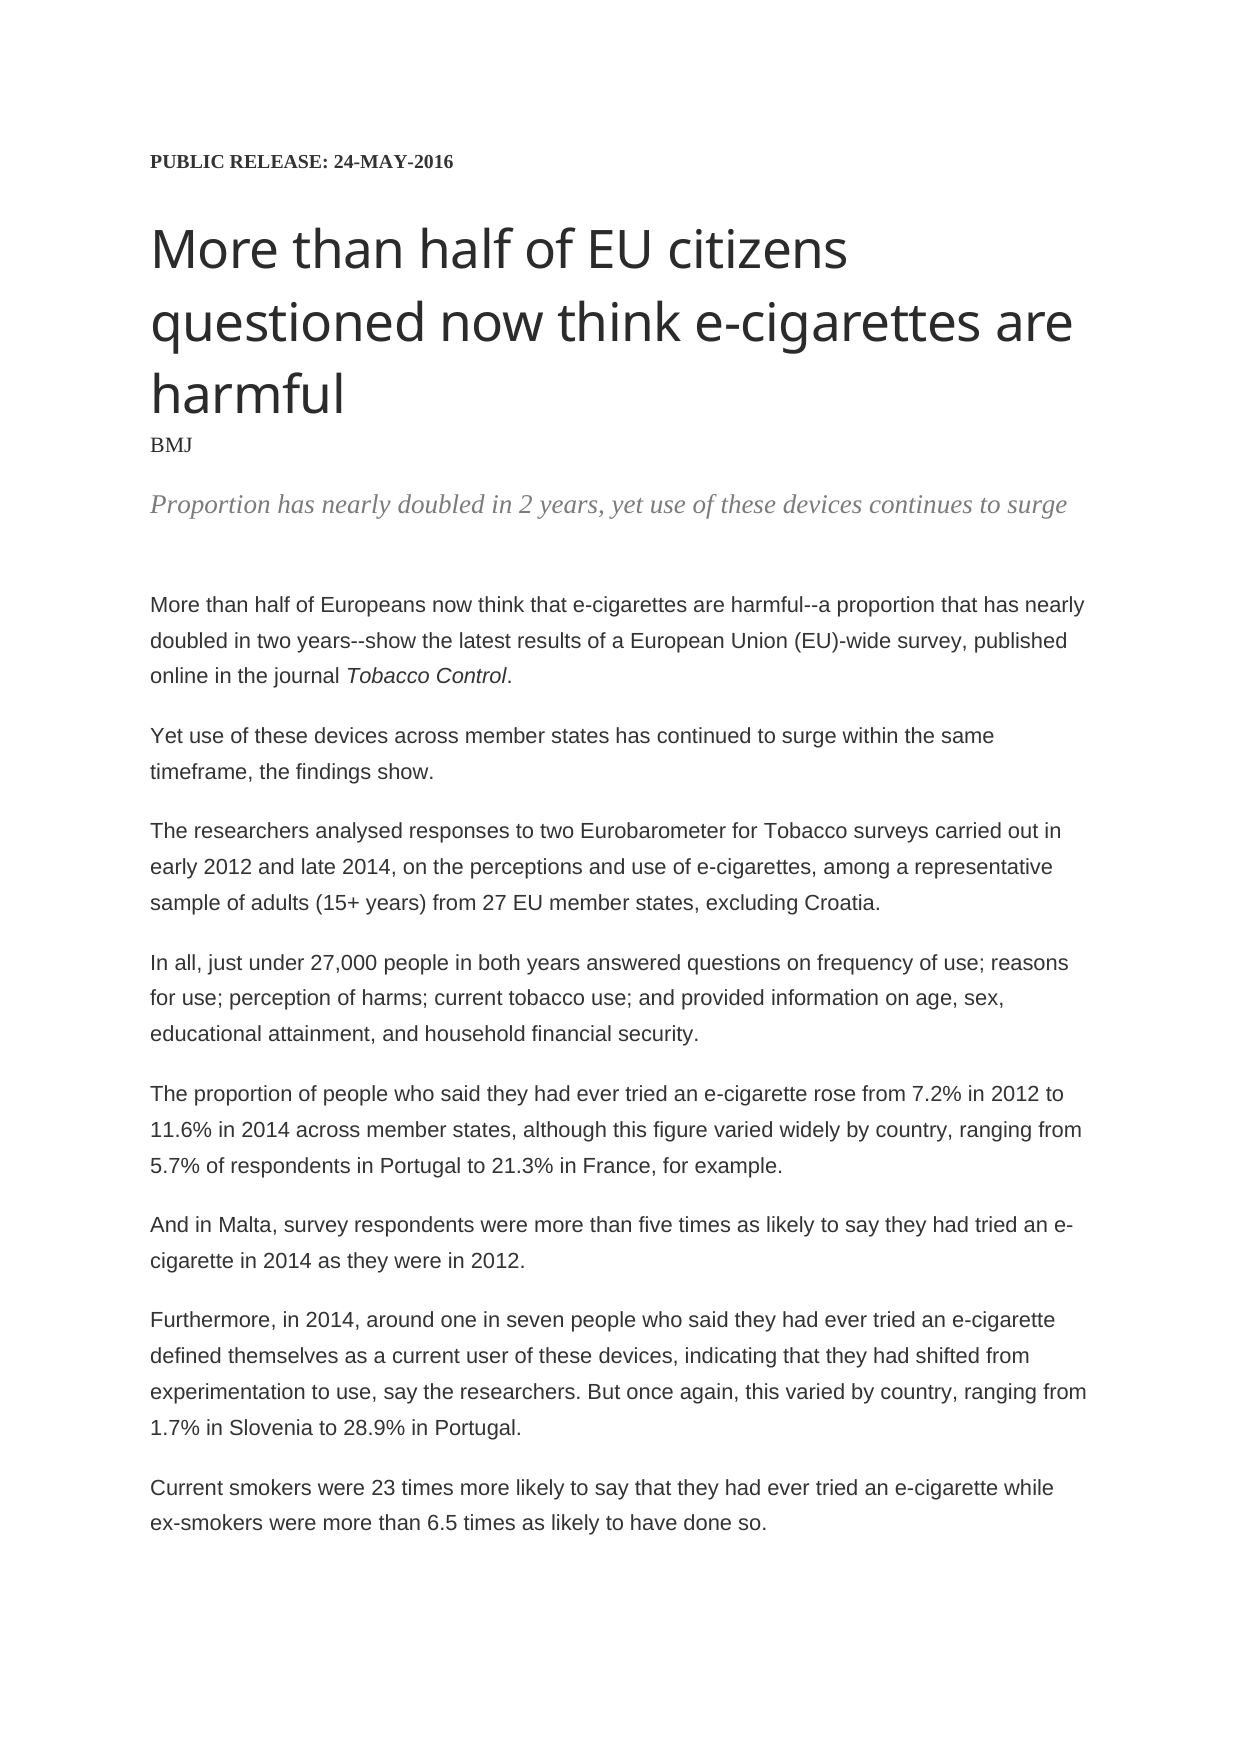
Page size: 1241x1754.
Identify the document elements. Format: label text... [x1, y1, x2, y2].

text PUBLIC RELEASE: 24-MAY-2016 [150, 150, 1090, 173]
text The proportion of people who said they had ever tried an e-cigarette rose from 7.2% in 2012 to 11.6% in 2014 across member states, although this figure varied widely by country, ranging from 5.7% of respondents in Portugal to 21.3% in France, for example. [150, 1070, 1090, 1178]
text BMJ [150, 432, 1090, 457]
text In all, just under 27,000 people in both years answered questions on frequency of use; reasons for use; perception of harms; current tobacco use; and provided information on age, sex, educational attainment, and household financial security. [150, 939, 1090, 1046]
text And in Malta, survey respondents were more than five times as likely to say they had tried an e-cigarette in 2014 as they were in 2012. [150, 1201, 1090, 1273]
text More than half of EU citizens questioned now think e-cigarettes are harmful [150, 212, 1090, 429]
text The researchers analysed responses to two Eurobarometer for Tobacco surveys carried out in early 2012 and late 2014, on the perceptions and use of e-cigarettes, among a representative sample of adults (15+ years) from 27 EU member states, excluding Croatia. [150, 807, 1090, 915]
text Yet use of these devices across member states has continued to surge within the same timeframe, the findings show. [150, 712, 1090, 784]
text Furthermore, in 2014, around one in seven people who said they had ever tried an e-cigarette defined themselves as a current user of these devices, indicating that they had shifted from experimentation to use, say the researchers. But once again, this varied by country, ranging from 1.7% in Slovenia to 28.9% in Portugal. [150, 1296, 1090, 1440]
text Current smokers were 23 times more likely to say that they had ever tried an e-cigarette while ex-smokers were more than 6.5 times as likely to have done so. [150, 1464, 1090, 1536]
text Proportion has nearly doubled in 2 years, yet use of these devices continues to surge [150, 489, 1090, 520]
text More than half of Europeans now think that e-cigarettes are harmful--a proportion that has nearly doubled in two years--show the latest results of a European Union (EU)-wide survey, published online in the journal Tobacco Control. [150, 581, 1090, 689]
